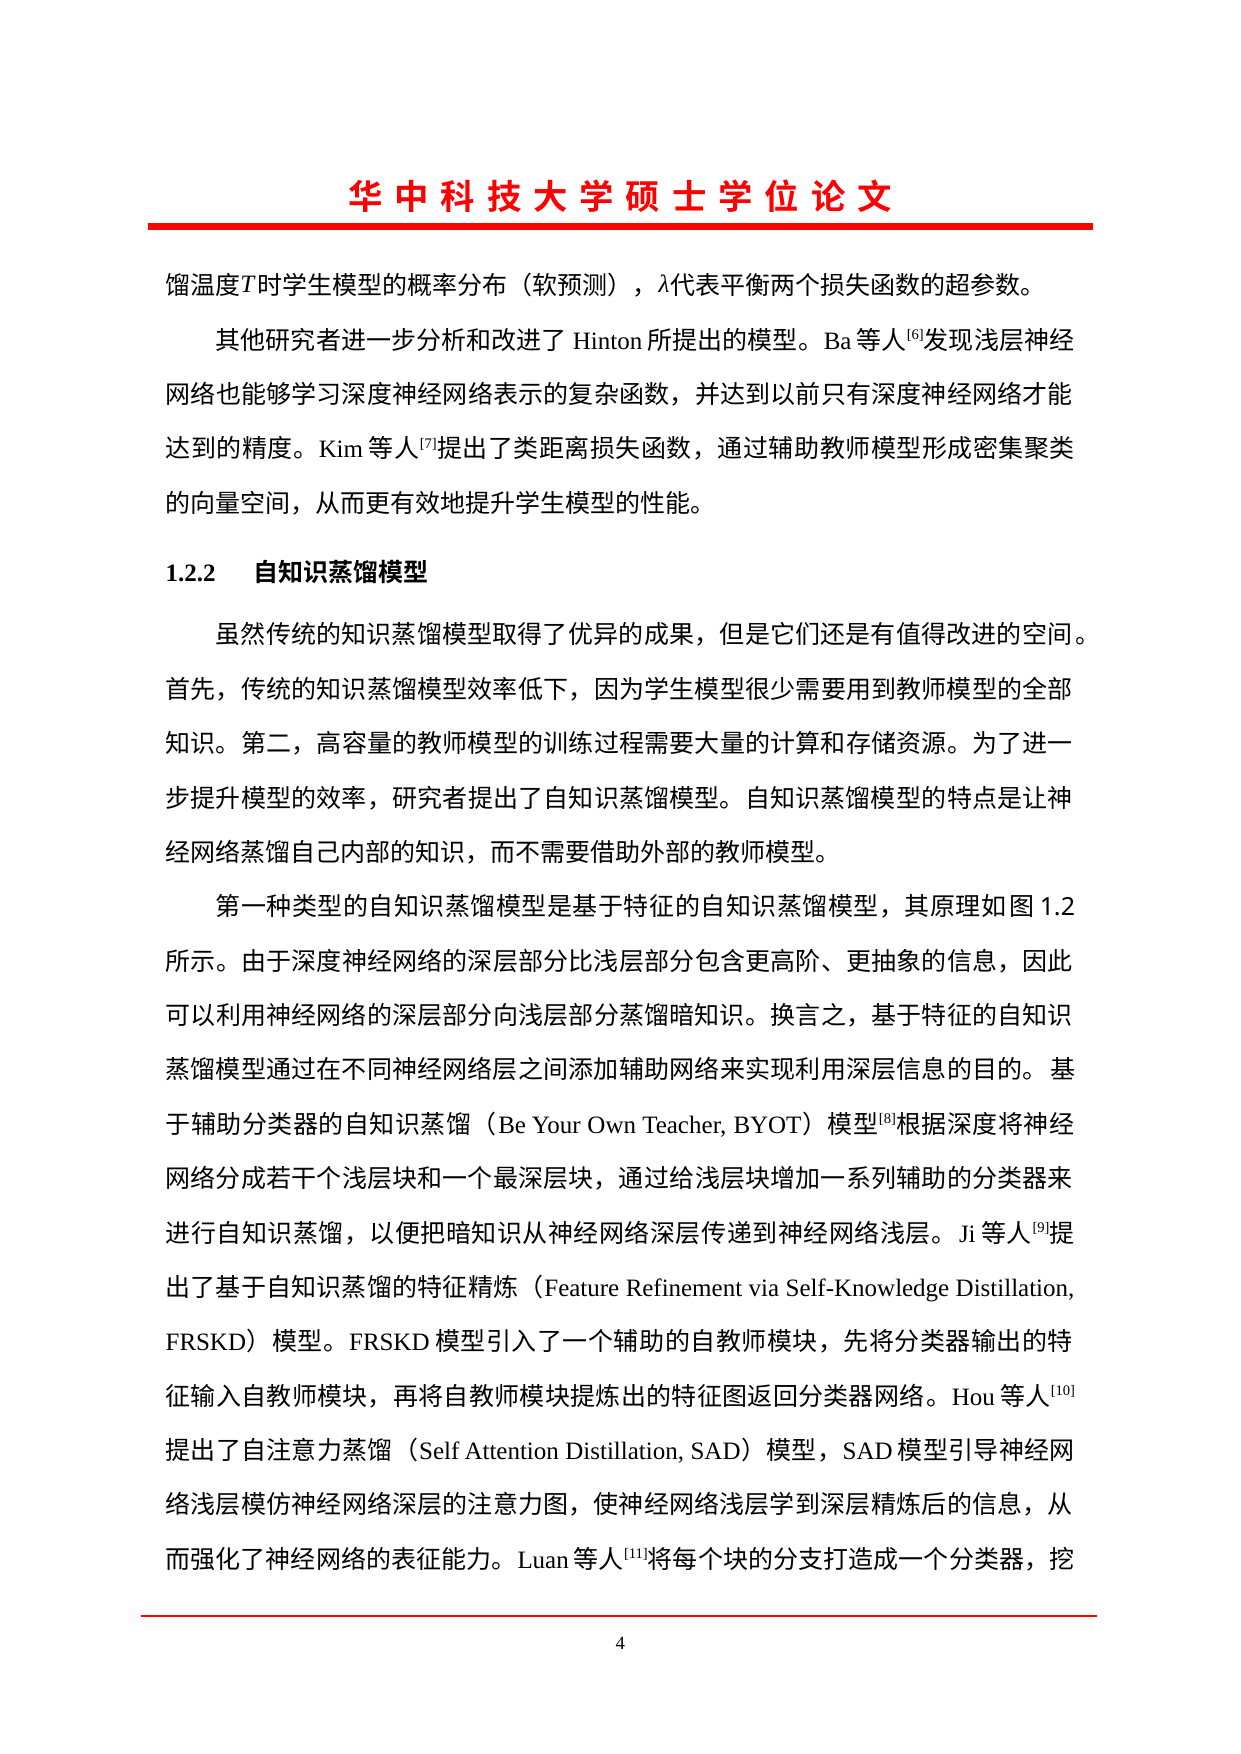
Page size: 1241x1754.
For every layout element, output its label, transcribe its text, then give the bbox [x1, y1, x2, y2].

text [165, 266, 1075, 302]
text 虽然传统的知识蒸馏模型取得了优异的成果，但是它们还是有值得改进的空间。首先，传统的知识蒸馏模型效率低下，因为学生模型很少需要用到教师模型的全部知识。第二，高容量的教师模型的训练过程需要大量的计算和存储资源。为了进一步提升模型的效率，研究者提出了自知识蒸馏模型。自知识蒸馏模型的特点是让神经网络蒸馏自己内部的知识，而不需要借助外部的教师模型。 [165, 615, 1075, 869]
text 其他研究者进一步分析和改进了Hinton所提出的模型。Ba等人[6]发现浅层神经网络也能够学习深度神经网络表示的复杂函数，并达到以前只有深度神经网络才能达到的精度。Kim等人[7]提出了类距离损失函数，通过辅助教师模型形成密集聚类的向量空间，从而更有效地提升学生模型的性能。 [165, 320, 1075, 519]
subtitle 自知识蒸馏模型 [165, 552, 1075, 588]
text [165, 887, 1075, 1576]
